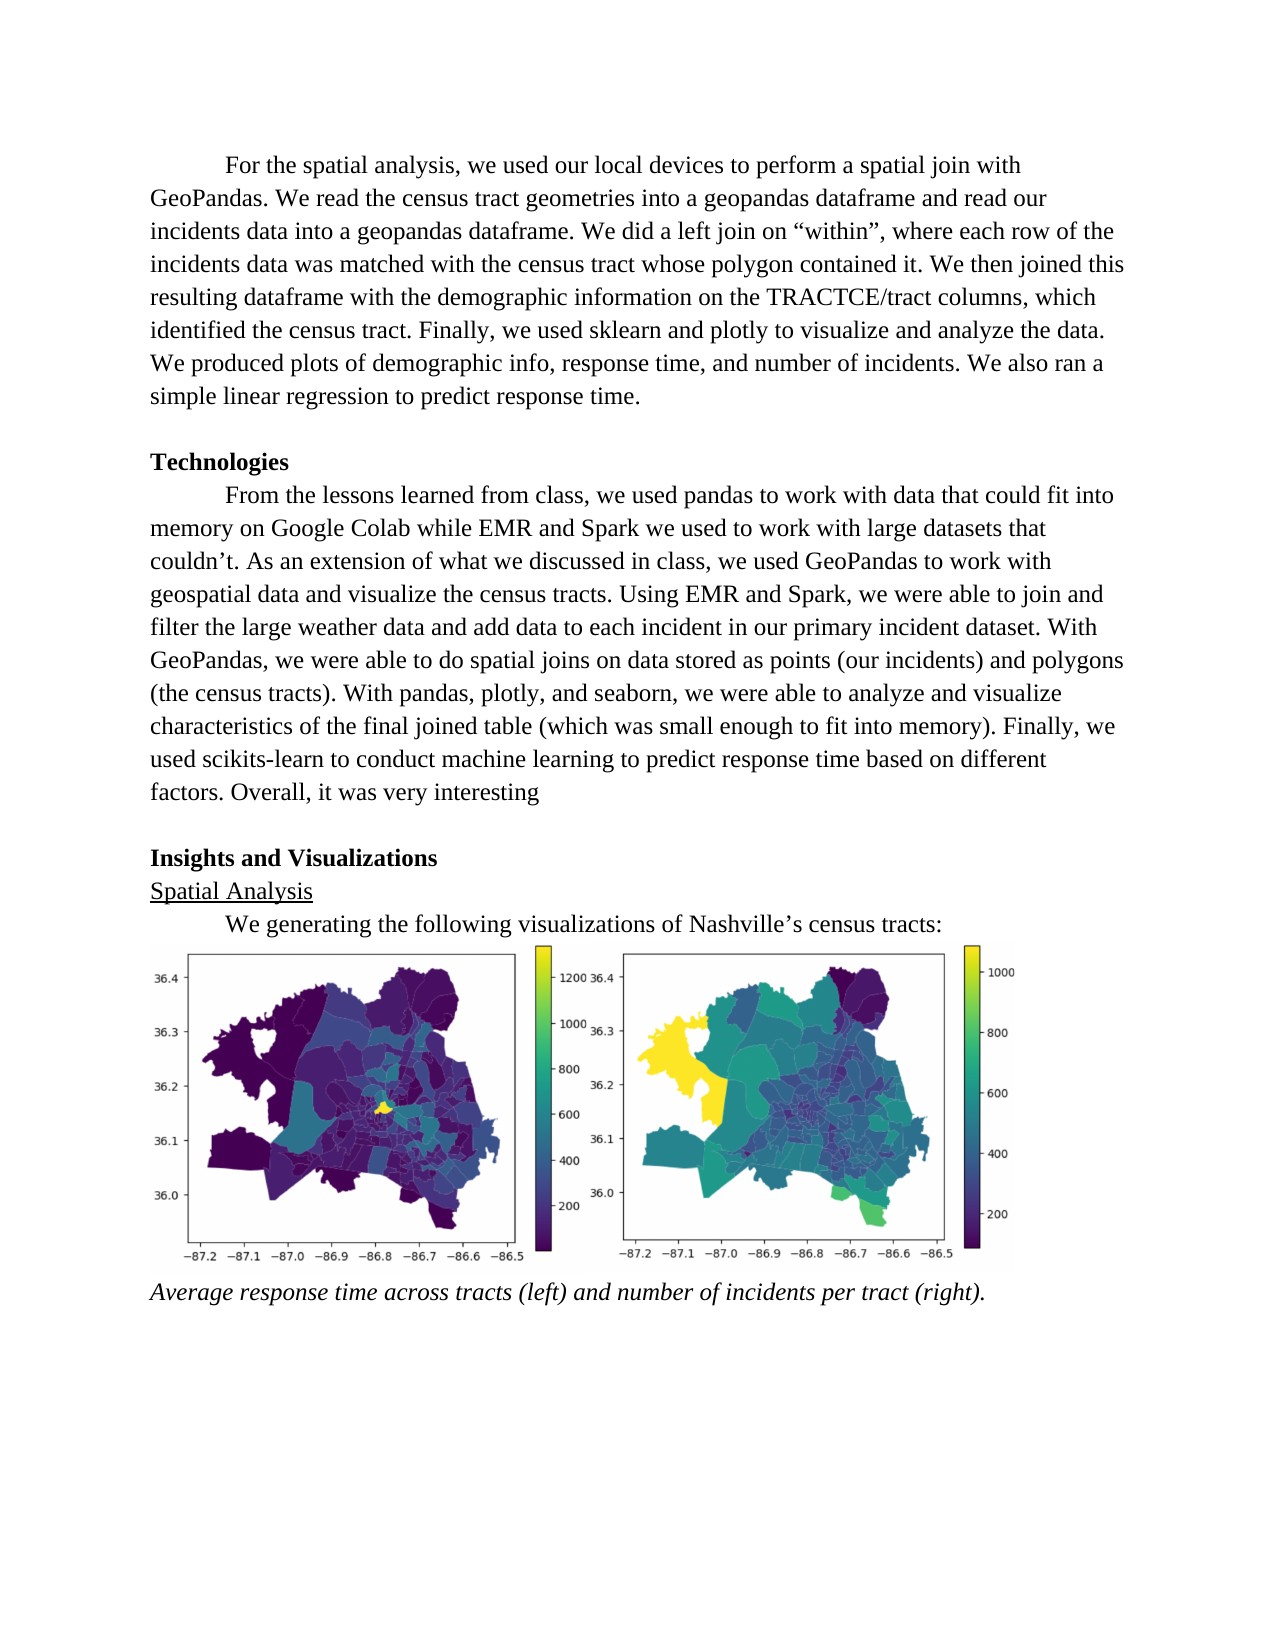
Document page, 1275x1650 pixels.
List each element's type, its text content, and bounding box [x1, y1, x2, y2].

text Spatial Analysis [150, 876, 1125, 905]
text Average response time across tracts (left) and number of incidents per tract (right). [150, 1277, 1125, 1306]
text From the lessons learned from class, we used pandas to work with data that could fit into memory on Google Colab while EMR and Spark we used to work with large datasets that couldn’t. As an extension of what we discussed in class, we used GeoPandas to work with geospatial data and visualize the census tracts. Using EMR and Spark, we were able to join and filter the large weather data and add data to each incident in our primary incident dataset. With GeoPandas, we were able to do spatial joins on data stored as points (our incidents) and polygons (the census tracts). With pandas, plotly, and seaborn, we were able to analyze and visualize characteristics of the final joined table (which was small enough to fit into memory). Finally, we used scikits-learn to conduct machine learning to predict response time based on different factors. Overall, it was very interesting [150, 480, 1125, 806]
text Insights and Visualizations [150, 843, 1125, 872]
picture [150, 942, 1015, 1273]
text For the spatial analysis, we used our local devices to perform a spatial join with GeoPandas. We read the census tract geometries into a geopandas dataframe and read our incidents data into a geopandas dataframe. We did a left join on “within”, where each row of the incidents data was matched with the census tract whose polygon contained it. We then joined this resulting dataframe with the demographic information on the TRACTCE/tract columns, which identified the census tract. Finally, we used sklearn and plotly to visualize and analyze the data. We produced plots of demographic info, response time, and number of incidents. We also ran a simple linear regression to predict response time. [150, 150, 1125, 410]
text We generating the following visualizations of Nashville’s census tracts: [150, 909, 1125, 938]
text Technologies [150, 447, 1125, 476]
